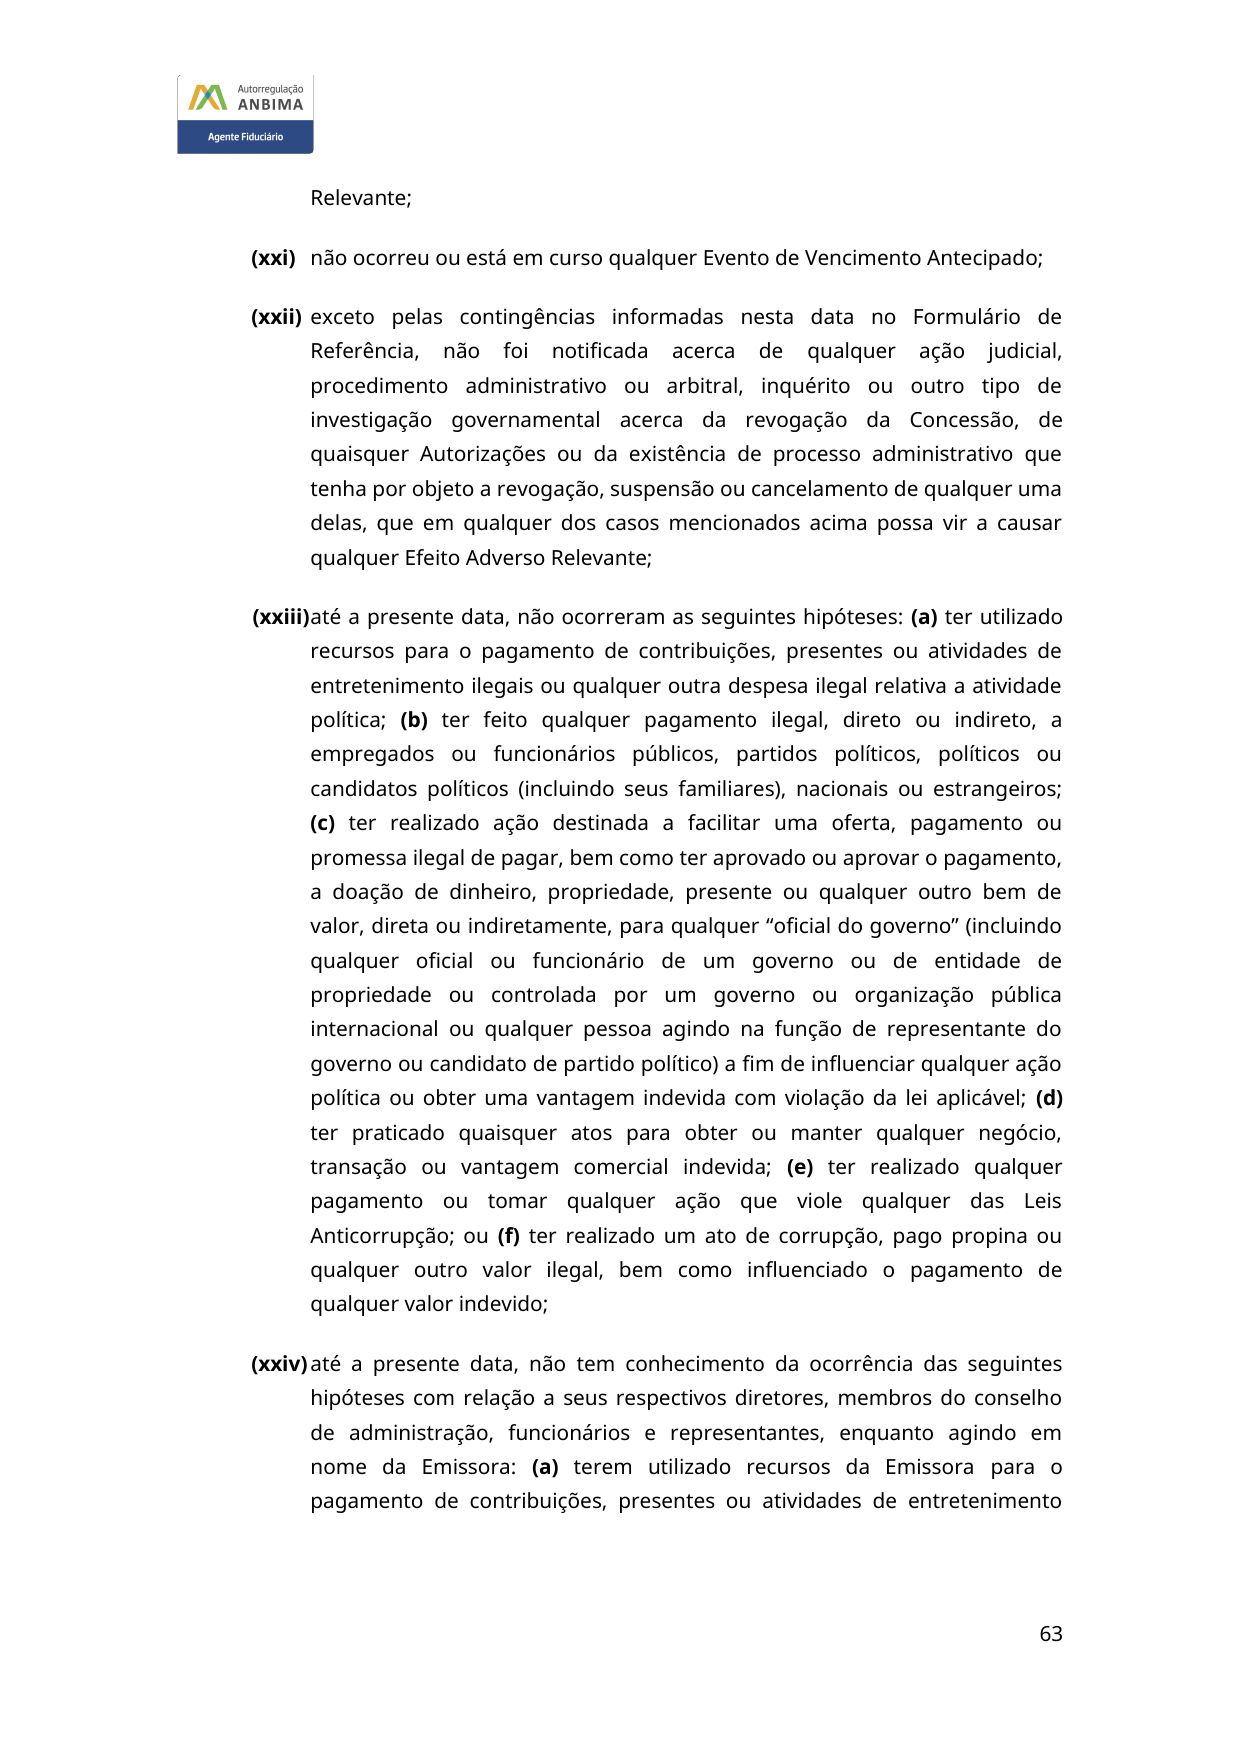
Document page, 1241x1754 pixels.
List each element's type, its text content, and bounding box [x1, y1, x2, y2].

picture [177, 75, 314, 154]
list até a presente data, não ocorreram as seguintes hipóteses: (a) ter utilizado recursos para o pagamento de contribuições, presentes ou atividades de entretenimento ilegais ou qualquer outra despesa ilegal relativa a atividade política; (b) ter feito qualquer pagamento ilegal, direto ou indireto, a empregados ou funcionários públicos, partidos políticos, políticos ou candidatos políticos (incluindo seus familiares), nacionais ou estrangeiros; (c) ter realizado ação destinada a facilitar uma oferta, pagamento ou promessa ilegal de pagar, bem como ter aprovado ou aprovar o pagamento, a doação de dinheiro, propriedade, presente ou qualquer outro bem de valor, direta ou indiretamente, para qualquer “oficial do governo” (incluindo qualquer oficial ou funcionário de um governo ou de entidade de propriedade ou controlada por um governo ou organização pública internacional ou qualquer pessoa agindo na função de representante do governo ou candidato de partido político) a fim de influenciar qualquer ação política ou obter uma vantagem indevida com violação da lei aplicável; (d) ter praticado quaisquer atos para obter ou manter qualquer negócio, transação ou vantagem comercial indevida; (e) ter realizado qualquer pagamento ou tomar qualquer ação que viole qualquer das Leis Anticorrupção; ou (f) ter realizado um ato de corrupção, pago propina ou qualquer outro valor ilegal, bem como influenciado o pagamento de qualquer valor indevido; [252, 602, 1063, 1318]
list exceto pelas contingências informadas nesta data no Formulário de Referência, não foi notificada acerca de qualquer ação judicial, procedimento administrativo ou arbitral, inquérito ou outro tipo de investigação governamental acerca da revogação da Concessão, de quaisquer Autorizações ou da existência de processo administrativo que tenha por objeto a revogação, suspensão ou cancelamento de qualquer uma delas, que em qualquer dos casos mencionados acima possa vir a causar qualquer Efeito Adverso Relevante; [251, 302, 1063, 571]
list não ocorreu ou está em curso qualquer Evento de Vencimento Antecipado; [251, 243, 1063, 271]
